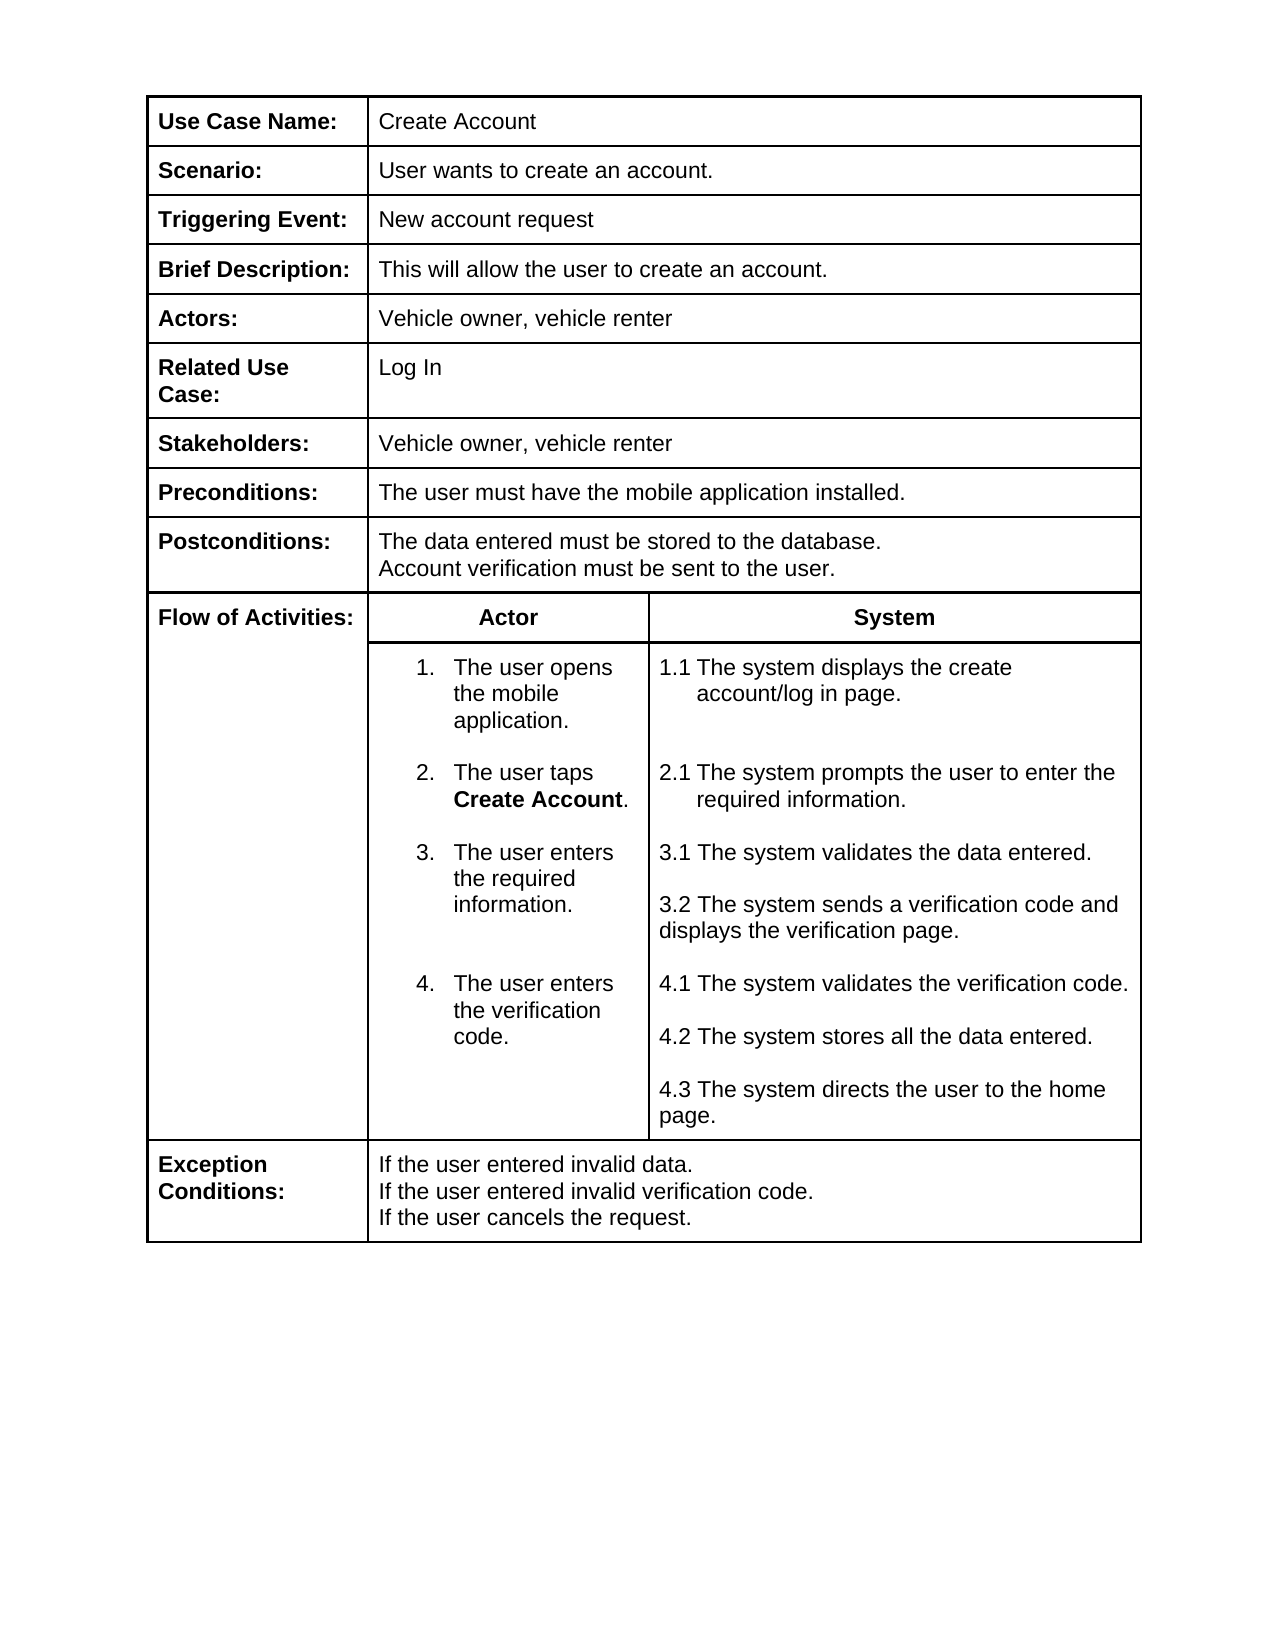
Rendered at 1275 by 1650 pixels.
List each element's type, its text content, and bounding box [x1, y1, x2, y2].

table_cell The system displays the create account/log in page. The system prompts the user to enter the required information. 3.1 The system validates the data entered. 3.2 The system sends a verification code and displays the verification page. 4.1 The system validates the verification code. 4.2 The system stores all the data entered. 4.3 The system directs the user to the home page. [650, 644, 1140, 1139]
table_cell The user must have the mobile application installed. [369, 469, 1140, 516]
table_header Create Account [369, 98, 1140, 144]
table_cell Flow of Activities: [149, 594, 367, 1139]
table_cell Actor [369, 594, 648, 641]
table_cell Postconditions: [149, 518, 367, 591]
table_cell Exception Conditions: [149, 1141, 367, 1241]
table_cell Triggering Event: [149, 196, 367, 243]
table_cell Scenario: [149, 147, 367, 194]
table_cell If the user entered invalid data. If the user entered invalid verification code. If the user cancels the request. [369, 1141, 1140, 1241]
table_cell The user opens the mobile application. The user taps Create Account. The user enters the required information. The user enters the verification code. [369, 644, 648, 1139]
table_cell Vehicle owner, vehicle renter [369, 419, 1140, 467]
table_cell Preconditions: [149, 469, 367, 516]
table_cell User wants to create an account. [369, 147, 1140, 194]
table_cell System [650, 594, 1140, 641]
table_cell Vehicle owner, vehicle renter [369, 295, 1140, 342]
table_cell Log In [369, 344, 1140, 417]
table_cell Related Use Case: [149, 344, 367, 417]
table_header Use Case Name: [149, 98, 367, 144]
table_cell New account request [369, 196, 1140, 243]
table_cell Stakeholders: [149, 419, 367, 467]
table_cell This will allow the user to create an account. [369, 245, 1140, 292]
table_cell Brief Description: [149, 245, 367, 292]
table_cell The data entered must be stored to the database. Account verification must be sent to the user. [369, 518, 1140, 591]
table_cell Actors: [149, 295, 367, 342]
